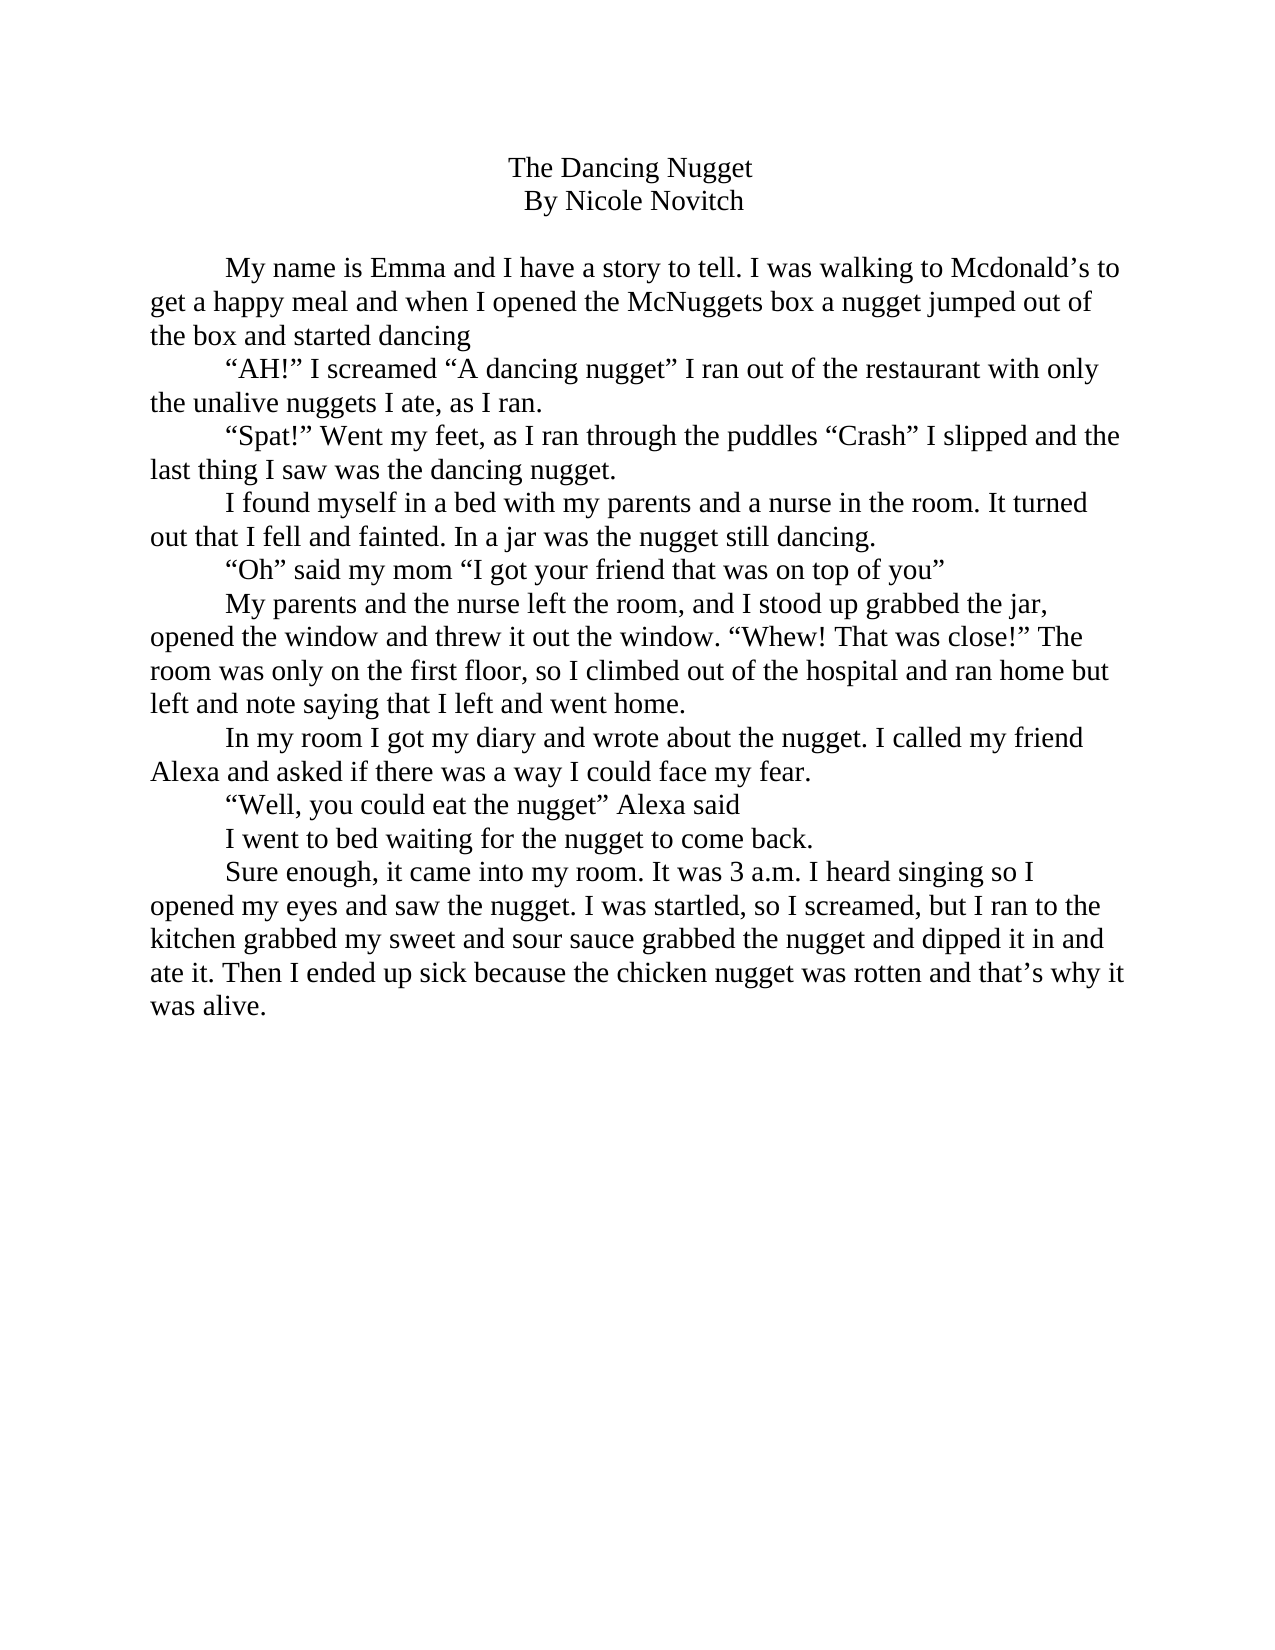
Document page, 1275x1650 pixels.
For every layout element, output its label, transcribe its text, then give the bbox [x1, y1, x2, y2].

text My name is Emma and I have a story to tell. I was walking to Mcdonald’s to get a happy meal and when I opened the McNuggets box a nugget jumped out of the box and started dancing [150, 251, 1125, 351]
text Sure enough, it came into my room. It was 3 a.m. I heard singing so I opened my eyes and saw the nugget. I was startled, so I screamed, but I ran to the kitchen grabbed my sweet and sour sauce grabbed the nugget and dipped it in and ate it. Then I ended up sick because the chicken nugget was rotten and that’s why it was alive. [150, 854, 1125, 1022]
text By Nicole Novitch [150, 183, 1125, 217]
text “AH!” I screamed “A dancing nugget” I ran out of the restaurant with only the unalive nuggets I ate, as I ran. [150, 351, 1125, 418]
text The Dancing Nugget [150, 150, 1125, 183]
text In my room I got my diary and wrote about the nugget. I called my friend Alexa and asked if there was a way I could face my fear. [150, 720, 1125, 787]
text “Spat!” Went my feet, as I ran through the puddles “Crash” I slipped and the last thing I saw was the dancing nugget. [150, 418, 1125, 485]
text I found myself in a bed with my parents and a nurse in the room. It turned out that I fell and fainted. In a jar was the nugget still dancing. [150, 485, 1125, 552]
text “Well, you could eat the nugget” Alexa said [150, 787, 1125, 821]
text My parents and the nurse left the room, and I stood up grabbed the jar, opened the window and threw it out the window. “Whew! That was close!” The room was only on the first floor, so I climbed out of the hospital and ran home but left and note saying that I left and went home. [150, 586, 1125, 720]
text I went to bed waiting for the nugget to come back. [150, 821, 1125, 854]
text “Oh” said my mom “I got your friend that was on top of you” [150, 552, 1125, 586]
